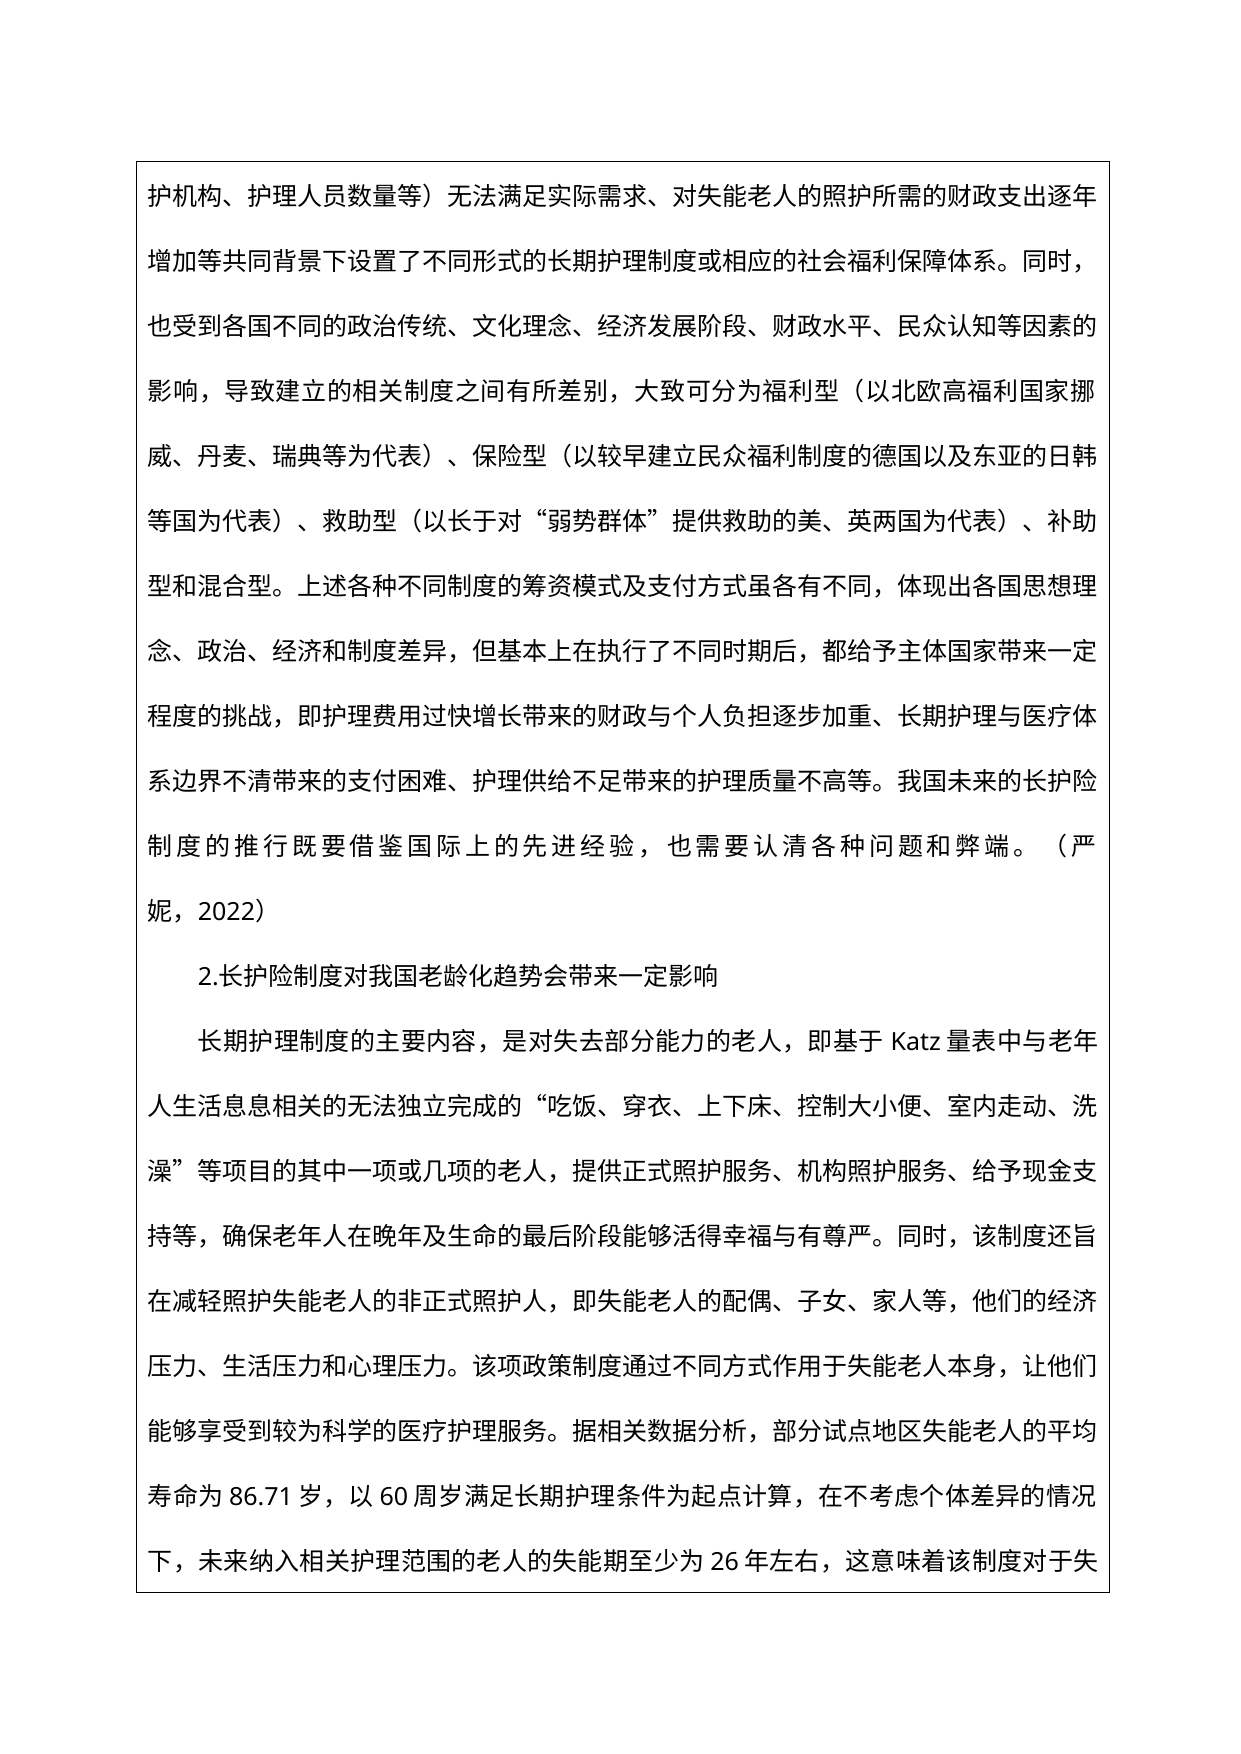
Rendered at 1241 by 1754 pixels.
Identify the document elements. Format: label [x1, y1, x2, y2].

table_header [137, 162, 1109, 1592]
